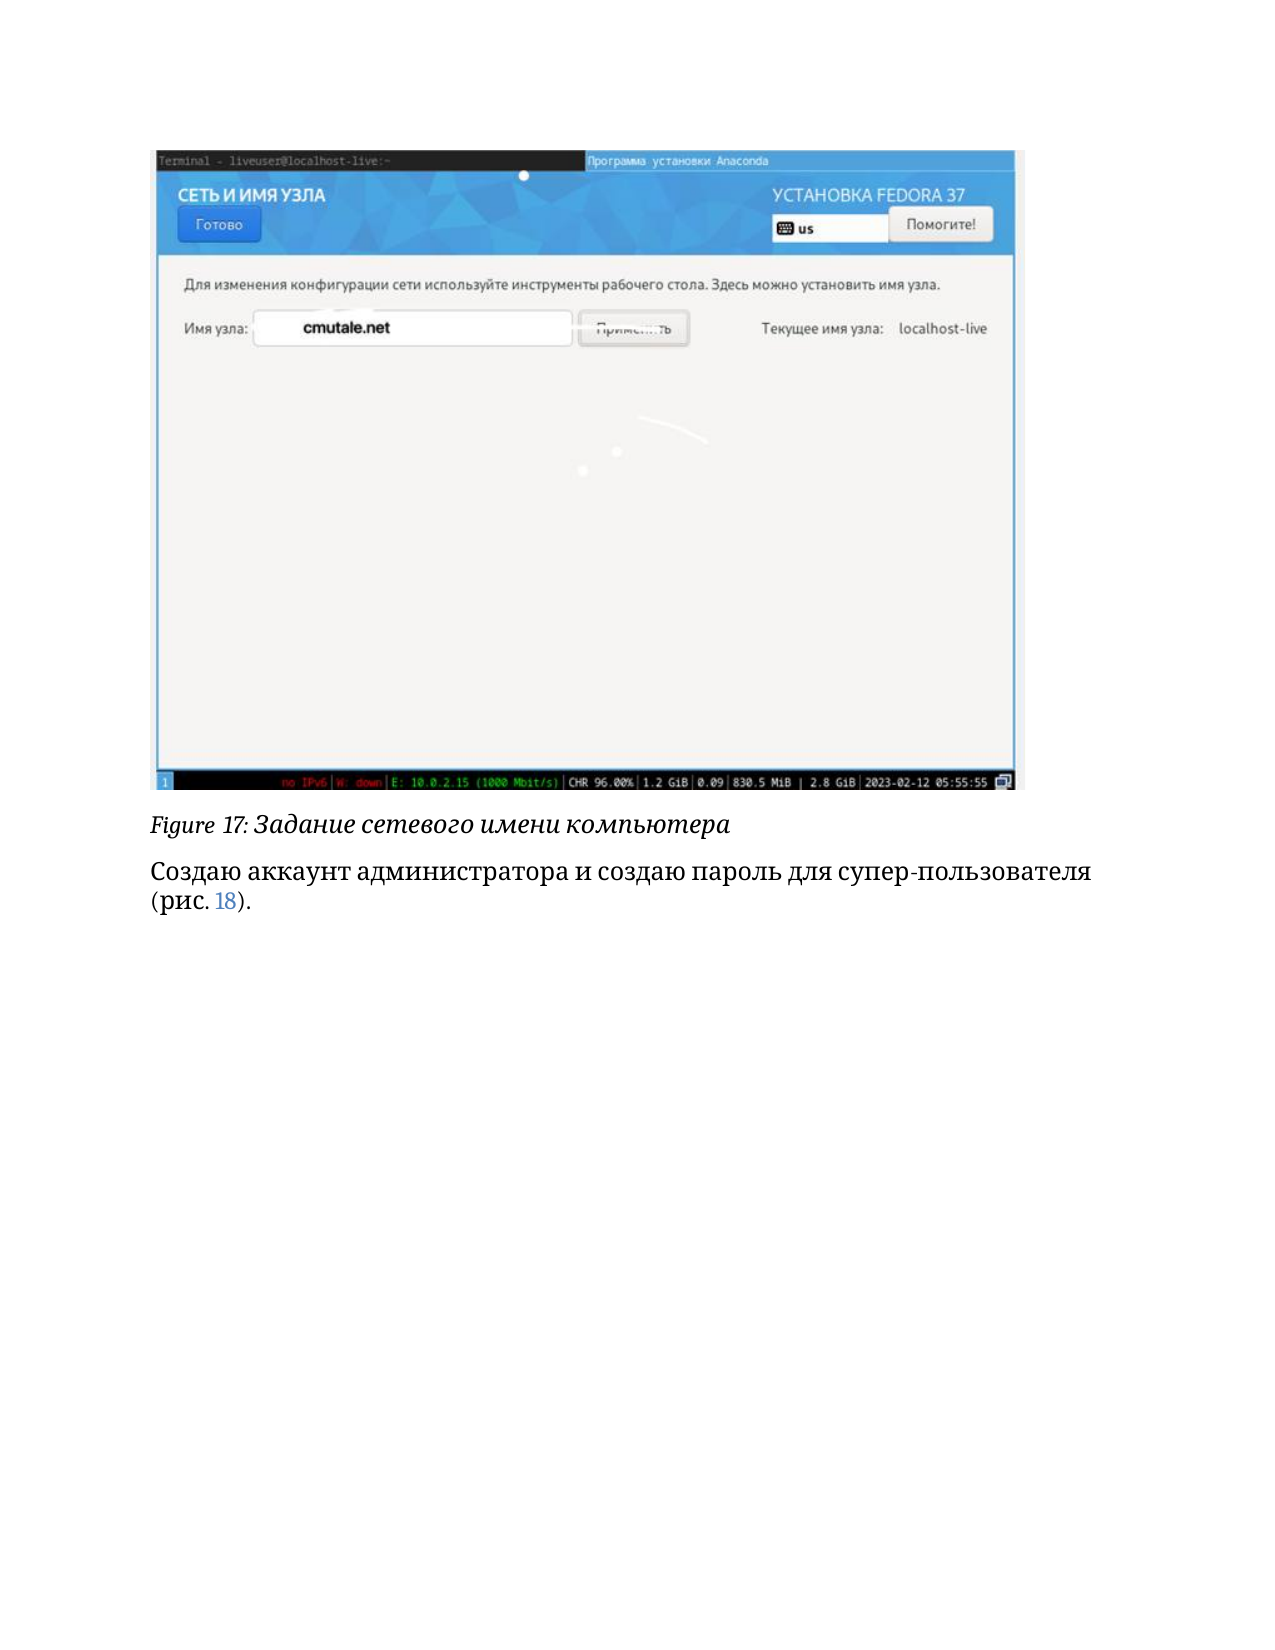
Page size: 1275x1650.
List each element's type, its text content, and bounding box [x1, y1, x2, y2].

text Создаю аккаунт администратора и создаю пароль для супер-пользователя (рис. 18). [150, 858, 1125, 916]
picture [150, 150, 1025, 790]
text Figure 17: Задание сетевого имени компьютера [150, 811, 1125, 839]
